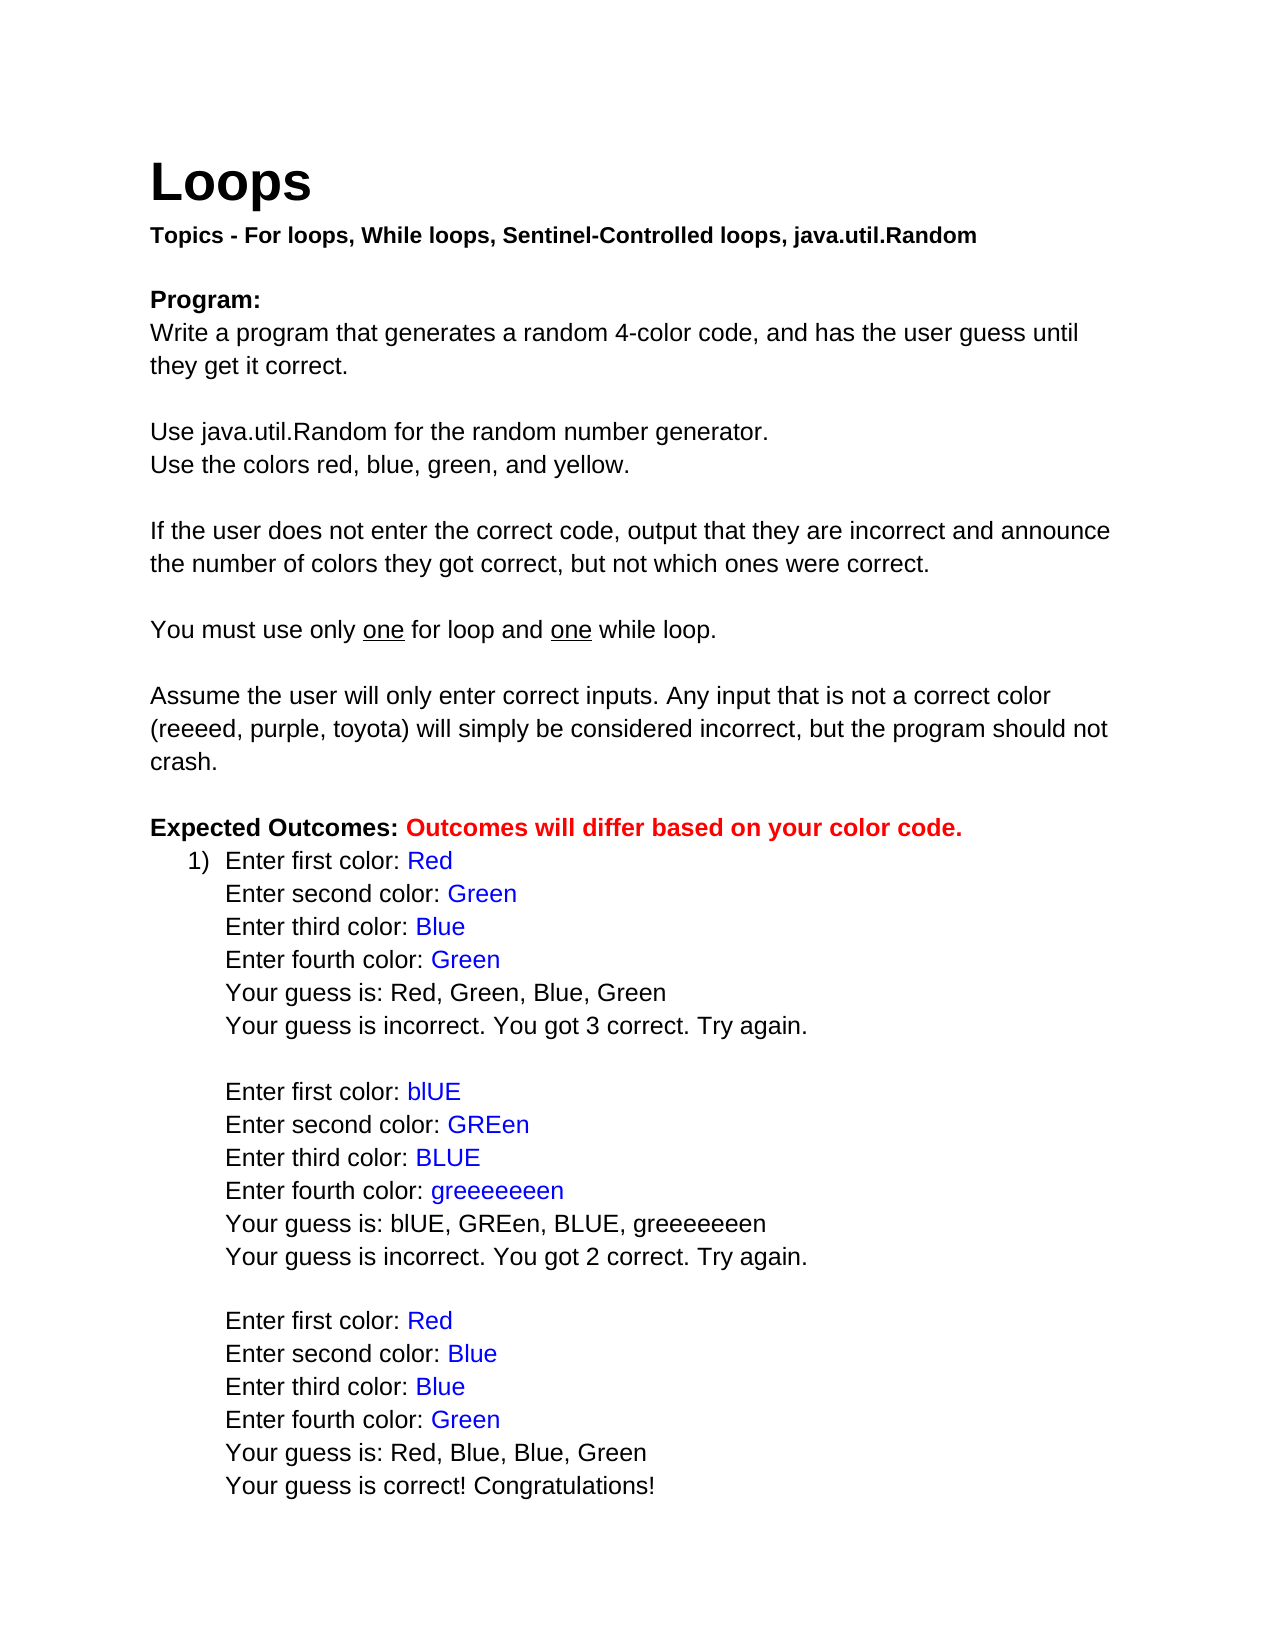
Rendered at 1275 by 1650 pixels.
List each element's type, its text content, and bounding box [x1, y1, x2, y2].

text Use java.util.Random for the random number generator. [150, 417, 1125, 446]
text Enter second color: Blue [150, 1339, 1125, 1368]
text Your guess is incorrect. You got 3 correct. Try again. [150, 1011, 1125, 1040]
text You must use only one for loop and one while loop. [150, 615, 1125, 644]
text Enter first color: Red [150, 1306, 1125, 1335]
text Assume the user will only enter correct inputs. Any input that is not a correct color (reeeed, purple, toyota) will simply be considered incorrect, but the program should not crash. [150, 681, 1125, 776]
text Enter fourth color: Green [150, 1405, 1125, 1434]
text Topics - For loops, While loops, Sentinel-Controlled loops, java.util.Random [150, 222, 1125, 248]
text Enter third color: Blue [150, 1372, 1125, 1401]
text If the user does not enter the correct code, output that they are incorrect and announce the number of colors they got correct, but not which ones were correct. [150, 516, 1125, 578]
text Your guess is incorrect. You got 2 correct. Try again. [150, 1242, 1125, 1271]
text Enter second color: GREen [150, 1110, 1125, 1139]
text Program: [150, 285, 1125, 313]
text Enter second color: Green [150, 879, 1125, 908]
text Enter first color: blUE [150, 1077, 1125, 1106]
text Your guess is: Red, Green, Blue, Green [150, 978, 1125, 1007]
text Use the colors red, blue, green, and yellow. [150, 450, 1125, 479]
text Expected Outcomes: Outcomes will differ based on your color code. [150, 813, 1125, 842]
text Your guess is correct! Congratulations! [150, 1471, 1125, 1500]
list Enter first color: Red [187, 846, 1125, 875]
text Your guess is: Red, Blue, Blue, Green [150, 1438, 1125, 1467]
text Your guess is: blUE, GREen, BLUE, greeeeeeen [150, 1209, 1125, 1238]
text Loops [150, 150, 1125, 212]
text Write a program that generates a random 4-color code, and has the user guess until they get it correct. [150, 318, 1125, 379]
text Enter fourth color: greeeeeeen [150, 1176, 1125, 1205]
text Enter third color: Blue [150, 912, 1125, 941]
text Enter third color: BLUE [150, 1143, 1125, 1172]
text Enter fourth color: Green [150, 945, 1125, 974]
